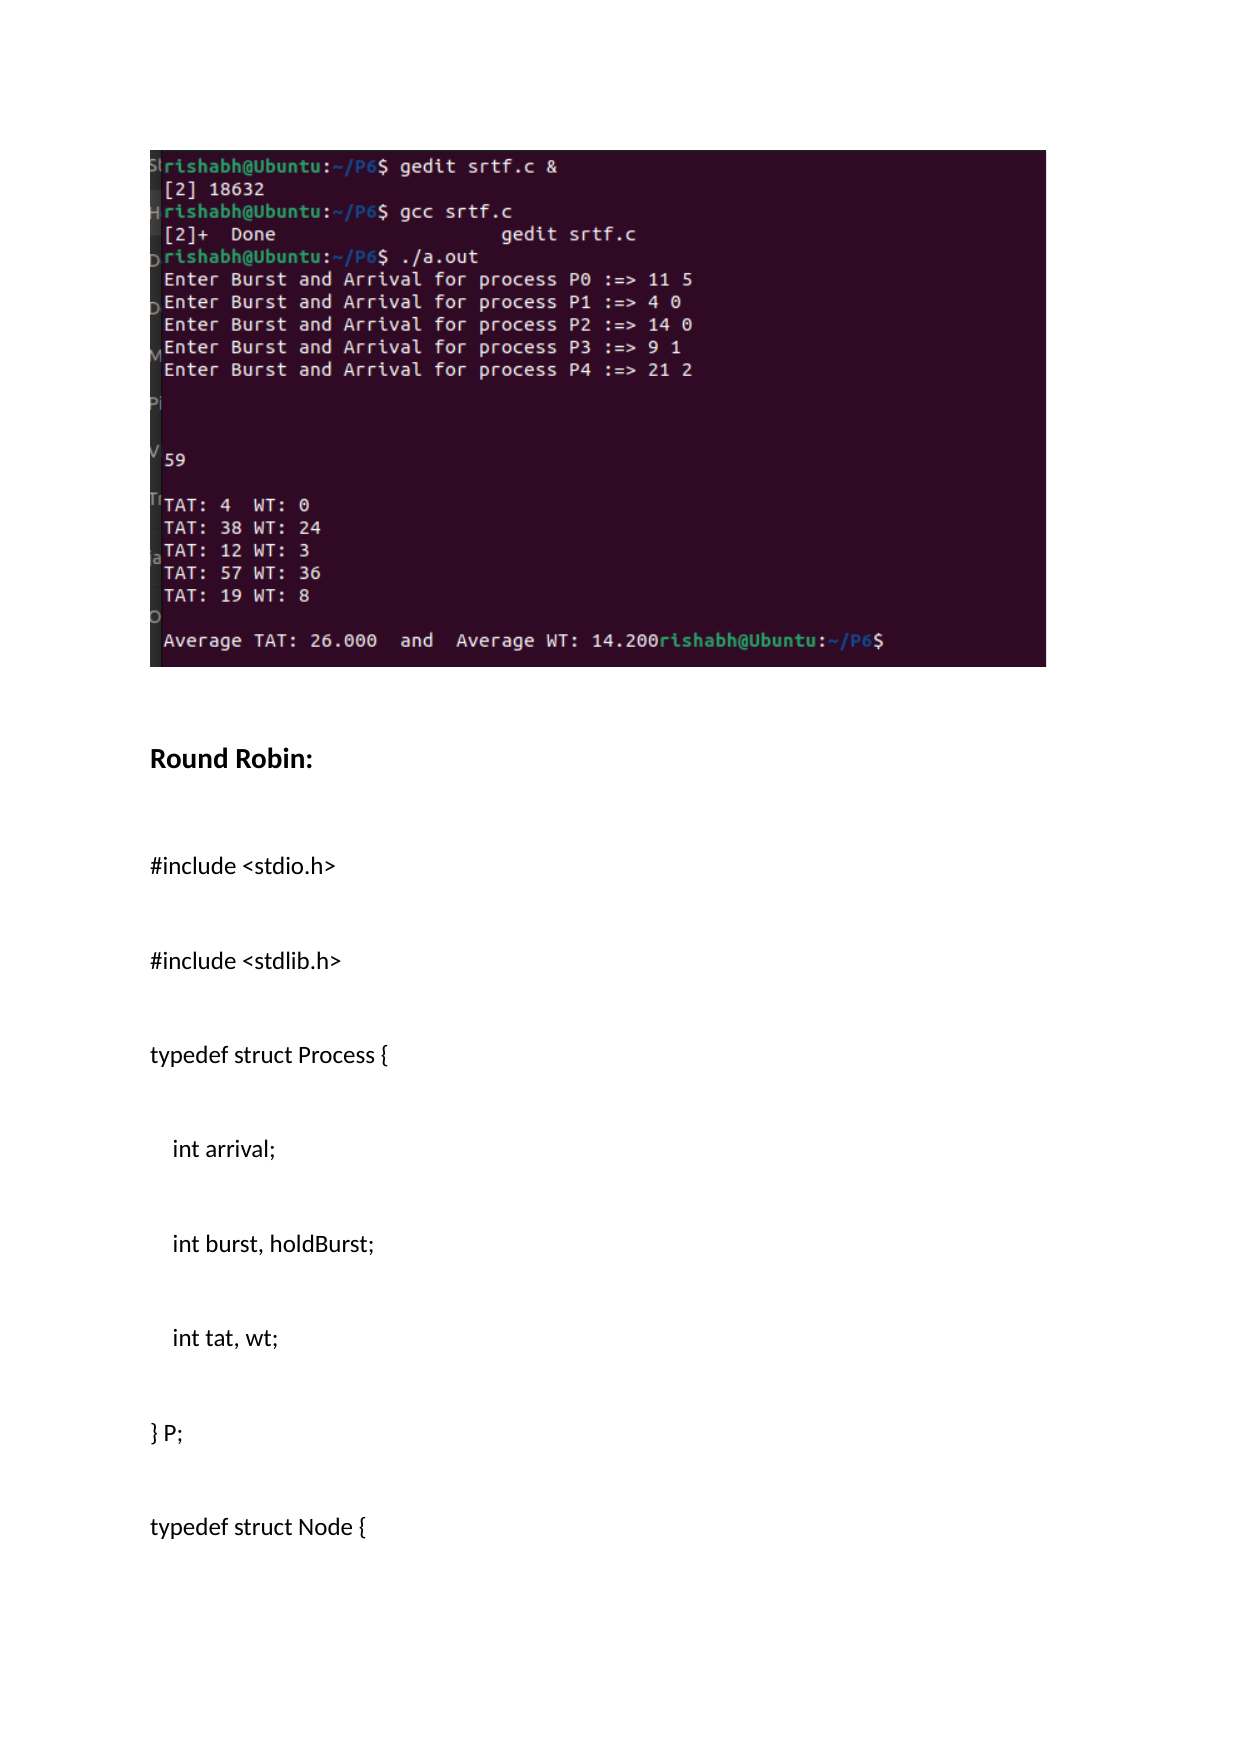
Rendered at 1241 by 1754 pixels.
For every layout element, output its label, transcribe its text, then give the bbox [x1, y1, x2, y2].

text int arrival; [150, 1134, 1090, 1164]
text int tat, wt; [150, 1322, 1090, 1353]
text Round Robin: [150, 740, 1090, 776]
text #include <stdio.h> [150, 851, 1090, 881]
text #include <stdlib.h> [150, 945, 1090, 975]
text typedef struct Process { [150, 1039, 1090, 1070]
text typedef struct Node { [150, 1511, 1090, 1542]
text } P; [150, 1417, 1090, 1447]
picture [150, 150, 1047, 667]
text int burst, holdBurst; [150, 1228, 1090, 1258]
